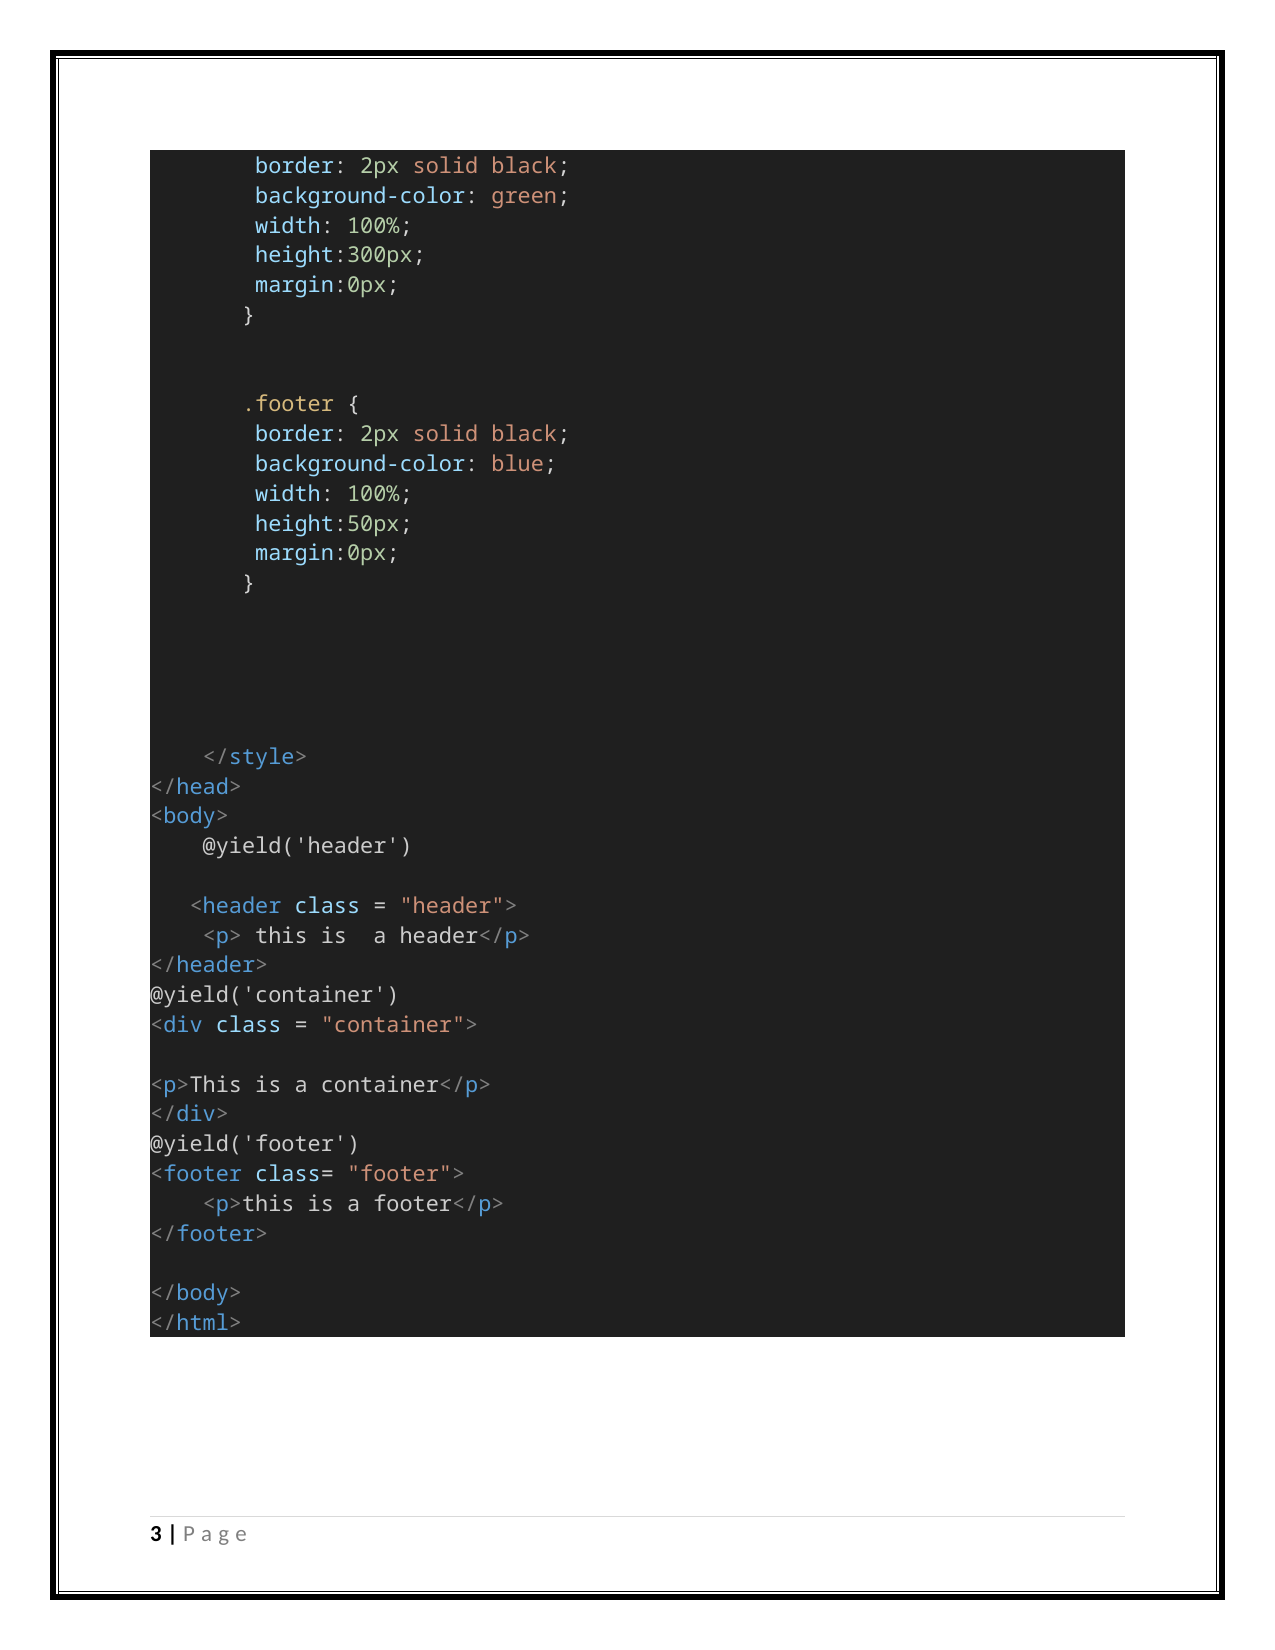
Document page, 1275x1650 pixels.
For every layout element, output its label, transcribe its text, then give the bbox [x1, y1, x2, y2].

text margin:0px; [150, 269, 1125, 299]
text } [150, 567, 1125, 597]
text </header> [150, 949, 1125, 979]
text <p>this is a footer</p> [150, 1188, 1125, 1218]
text </html> [150, 1307, 1125, 1337]
text </style> [150, 741, 1125, 771]
text <div class = "container"> [150, 1009, 1125, 1039]
text height:300px; [150, 239, 1125, 269]
text background-color: green; [150, 180, 1125, 209]
text @yield('container') [150, 979, 1125, 1009]
text height:50px; [150, 507, 1125, 537]
text border: 2px solid black; [150, 418, 1125, 448]
text background-color: blue; [150, 448, 1125, 478]
text border: 2px solid black; [150, 150, 1125, 180]
text </div> [150, 1098, 1125, 1128]
text </head> [150, 771, 1125, 801]
text <p>This is a container</p> [150, 1069, 1125, 1098]
text } [150, 299, 1125, 329]
text </footer> [150, 1218, 1125, 1247]
text margin:0px; [150, 537, 1125, 567]
text <header class = "header"> [150, 890, 1125, 920]
text @yield('footer') [150, 1128, 1125, 1158]
text width: 100%; [150, 209, 1125, 239]
text <body> [150, 801, 1125, 830]
text @yield('header') [150, 830, 1125, 860]
text <footer class= "footer"> [150, 1158, 1125, 1188]
text .footer { [150, 388, 1125, 418]
text </body> [150, 1277, 1125, 1307]
text <p> this is a header</p> [150, 920, 1125, 949]
text width: 100%; [150, 478, 1125, 507]
